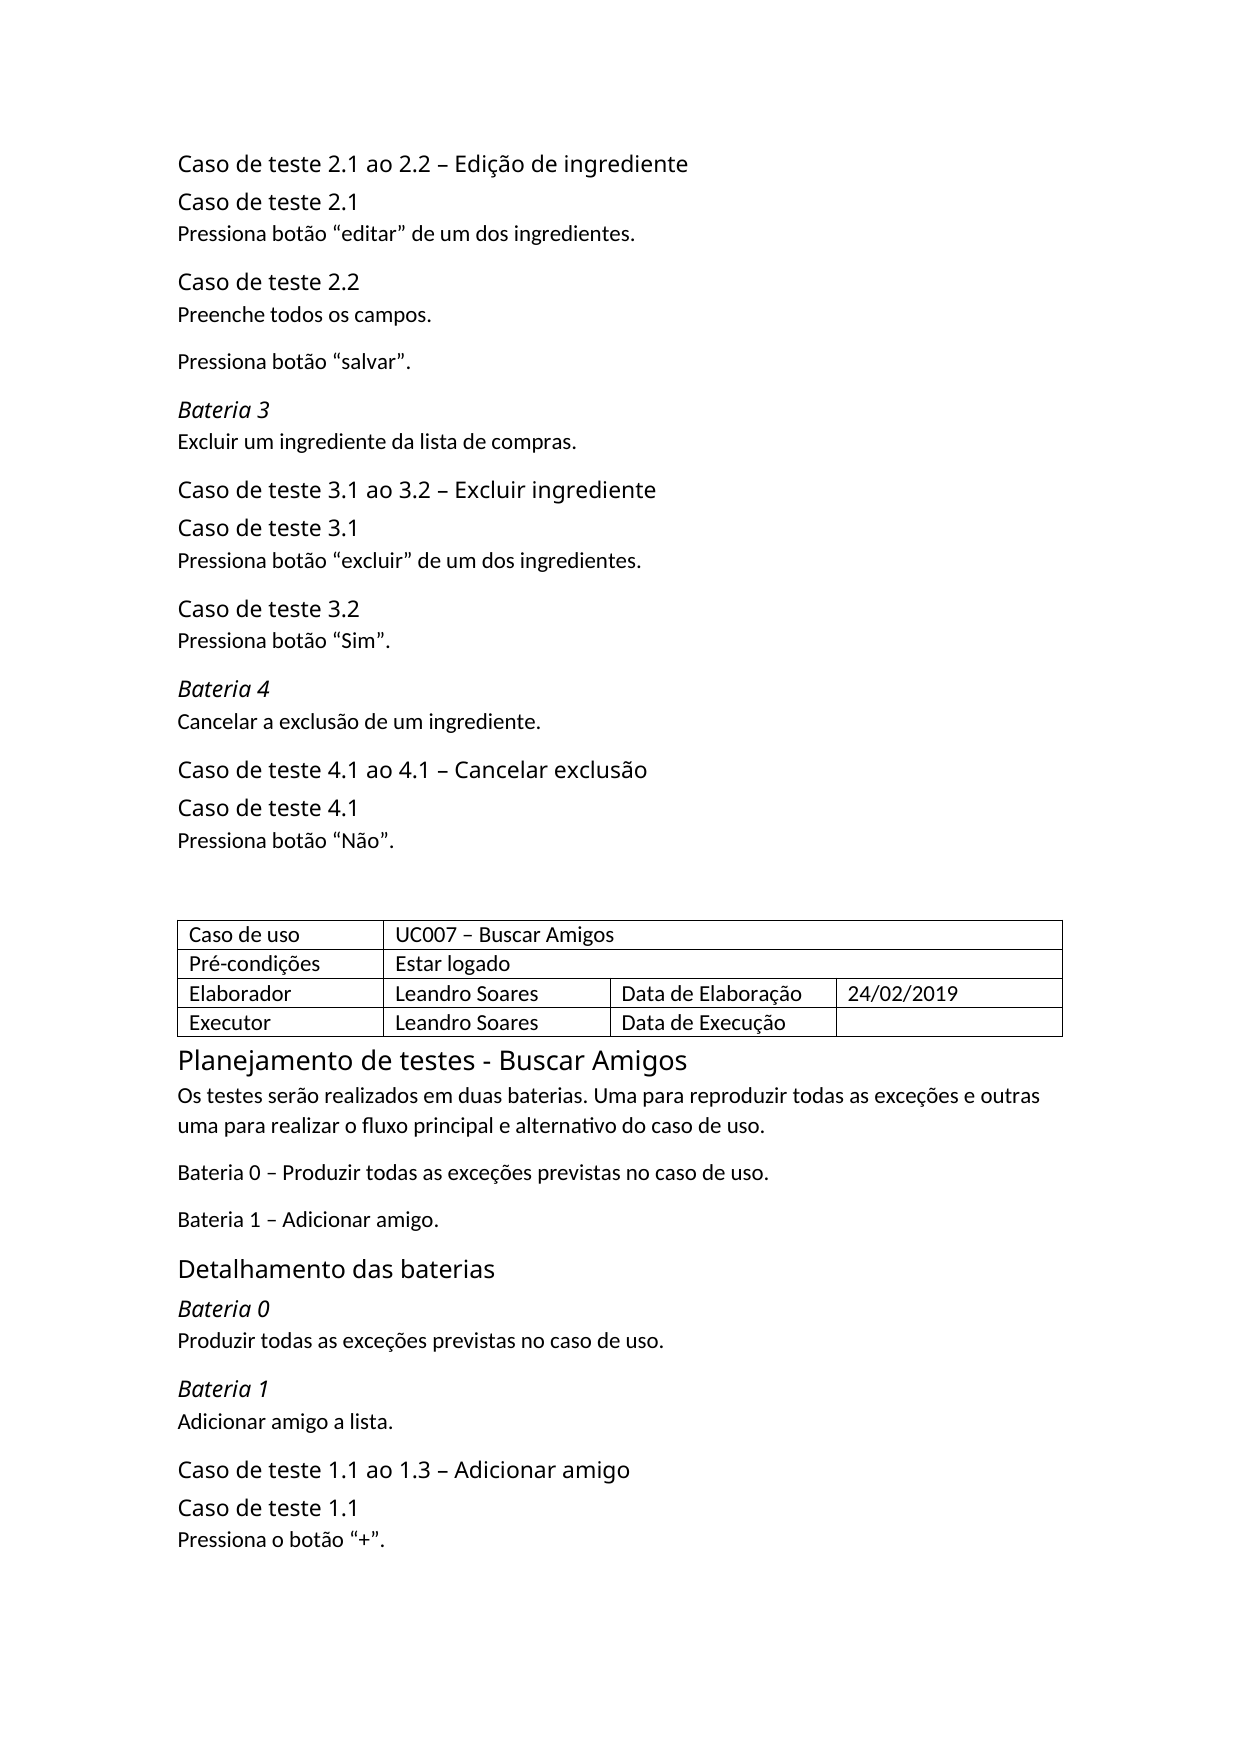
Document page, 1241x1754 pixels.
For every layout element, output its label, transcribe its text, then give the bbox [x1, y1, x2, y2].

subtitle Caso de teste 4.1 ao 4.1 – Cancelar exclusão [177, 754, 1063, 785]
table_cell Pré-condições [178, 950, 383, 978]
text Os testes serão realizados em duas baterias. Uma para reproduzir todas as exceções e outras uma para realizar o fluxo principal e alternativo do caso de uso. [177, 1081, 1063, 1139]
subtitle Bateria 1 [177, 1373, 1063, 1404]
table_cell Elaborador [178, 979, 383, 1007]
subtitle Caso de teste 1.1 [177, 1492, 1063, 1523]
table_header Caso de uso [178, 921, 383, 948]
text Bateria 0 – Produzir todas as exceções previstas no caso de uso. [177, 1158, 1063, 1186]
text Pressiona botão “salvar”. [177, 347, 1063, 375]
subtitle Bateria 4 [177, 673, 1063, 705]
text Bateria 1 – Adicionar amigo. [177, 1205, 1063, 1233]
text Cancelar a exclusão de um ingrediente. [177, 707, 1063, 735]
subtitle Caso de teste 2.1 ao 2.2 – Edição de ingrediente [177, 148, 1063, 179]
subtitle Caso de teste 4.1 [177, 792, 1063, 823]
subtitle Caso de teste 3.1 [177, 512, 1063, 543]
table_cell Estar logado [384, 950, 1062, 978]
subtitle Caso de teste 1.1 ao 1.3 – Adicionar amigo [177, 1454, 1063, 1485]
table_header UC007 – Buscar Amigos [384, 921, 1062, 948]
text Produzir todas as exceções previstas no caso de uso. [177, 1326, 1063, 1354]
subtitle Bateria 3 [177, 394, 1063, 425]
subtitle Caso de teste 2.1 [177, 186, 1063, 217]
table_cell [837, 1008, 1062, 1036]
table_cell Data de Elaboração [611, 979, 836, 1007]
subtitle Bateria 0 [177, 1292, 1063, 1324]
table_cell Leandro Soares [384, 1008, 610, 1036]
text Pressiona botão “editar” de um dos ingredientes. [177, 219, 1063, 247]
subtitle Caso de teste 2.2 [177, 266, 1063, 297]
text Preenche todos os campos. [177, 300, 1063, 328]
table_cell Leandro Soares [384, 979, 610, 1007]
subtitle Caso de teste 3.2 [177, 593, 1063, 624]
text Excluir um ingrediente da lista de compras. [177, 427, 1063, 455]
table_cell Data de Execução [611, 1008, 836, 1036]
subtitle Planejamento de testes - Buscar Amigos [177, 1041, 1063, 1078]
subtitle Detalhamento das baterias [177, 1252, 1063, 1286]
text Pressiona botão “Não”. [177, 826, 1063, 854]
text Pressiona botão “excluir” de um dos ingredientes. [177, 546, 1063, 574]
table_cell 24/02/2019 [837, 979, 1062, 1007]
text Adicionar amigo a lista. [177, 1407, 1063, 1435]
text Pressiona botão “Sim”. [177, 627, 1063, 654]
text Pressiona o botão “+”. [177, 1525, 1063, 1553]
table_cell Executor [178, 1008, 383, 1036]
subtitle Caso de teste 3.1 ao 3.2 – Excluir ingrediente [177, 474, 1063, 506]
